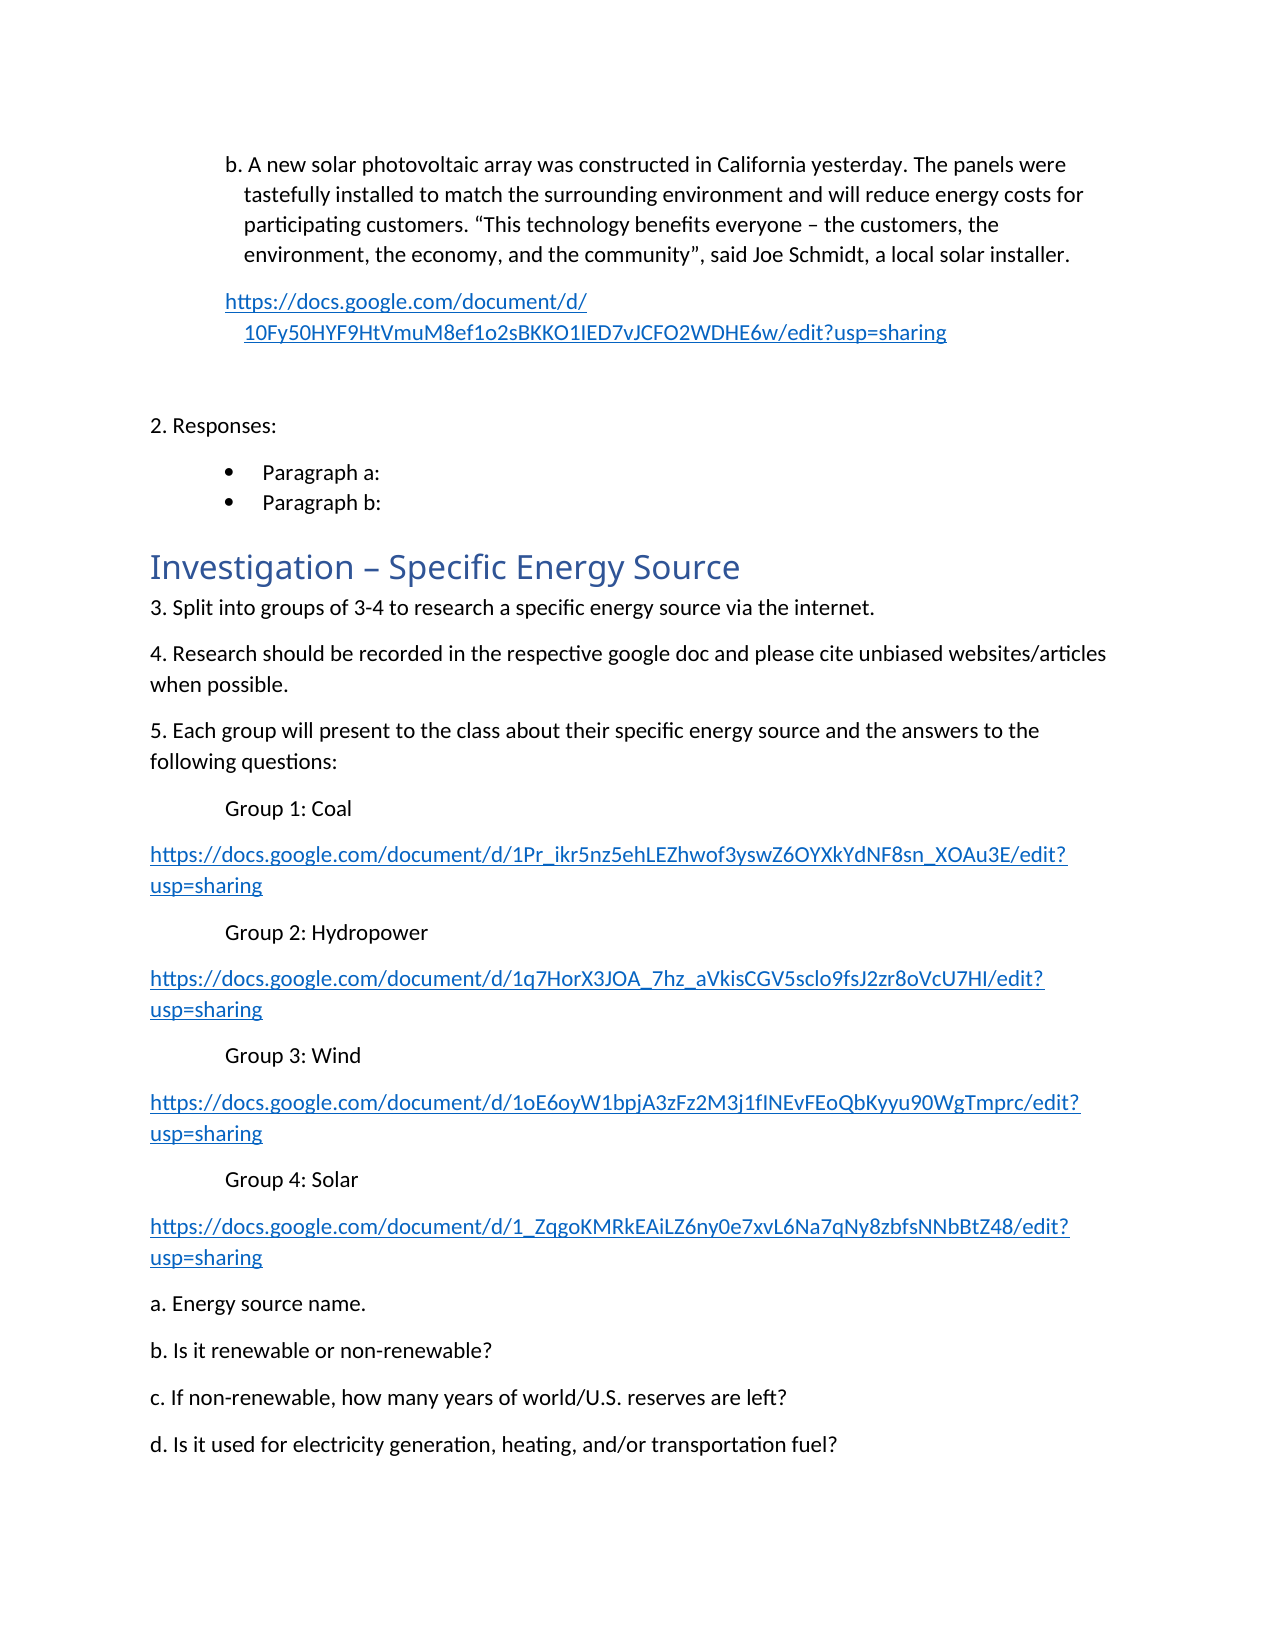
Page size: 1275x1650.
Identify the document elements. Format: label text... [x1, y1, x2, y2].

text a. Energy source name. [150, 1289, 1125, 1318]
text https://docs.google.com/document/d/1Pr_ikr5nz5ehLEZhwof3yswZ6OYXkYdNF8sn_XOAu3E/edit?usp=sharing [150, 841, 1125, 899]
text https://docs.google.com/document/d/1oE6oyW1bpjA3zFz2M3j1fINEvFEoQbKyyu90WgTmprc/edit?usp=sharing [150, 1088, 1125, 1147]
text b. A new solar photovoltaic array was constructed in California yesterday. The panels were tastefully installed to match the surrounding environment and will reduce energy costs for participating customers. “This technology benefits everyone – the customers, the environment, the economy, and the community”, said Joe Schmidt, a local solar installer. [225, 150, 1125, 269]
text 5. Each group will present to the class about their specific energy source and the answers to the following questions: [150, 717, 1125, 775]
text 4. Research should be recorded in the respective google doc and please cite unbiased websites/articles when possible. [150, 639, 1125, 698]
text Group 2: Hydropower [150, 918, 1125, 946]
text Group 1: Coal [150, 794, 1125, 822]
text d. Is it used for electricity generation, heating, and/or transportation fuel? [150, 1430, 1125, 1458]
text https://docs.google.com/document/d/10Fy50HYF9HtVmuM8ef1o2sBKKO1IED7vJCFO2WDHE6w/edit?usp=sharing [225, 287, 1125, 346]
text b. Is it renewable or non-renewable? [150, 1336, 1125, 1364]
text https://docs.google.com/document/d/1_ZqgoKMRkEAiLZ6ny0e7xvL6Na7qNy8zbfsNNbBtZ48/edit?usp=sharing [150, 1212, 1125, 1271]
text c. If non-renewable, how many years of world/U.S. reserves are left? [150, 1383, 1125, 1411]
text 2. Responses: [150, 411, 1125, 439]
text https://docs.google.com/document/d/1q7HorX3JOA_7hz_aVkisCGV5sclo9fsJ2zr8oVcU7HI/edit?usp=sharing [150, 964, 1125, 1023]
text 3. Split into groups of 3-4 to research a specific energy source via the internet. [150, 593, 1125, 621]
list Paragraph b: [225, 488, 1125, 517]
list Paragraph a: [225, 458, 1125, 486]
subtitle Investigation – Specific Energy Source [150, 544, 1125, 589]
text Group 3: Wind [150, 1042, 1125, 1070]
text Group 4: Solar [150, 1166, 1125, 1194]
